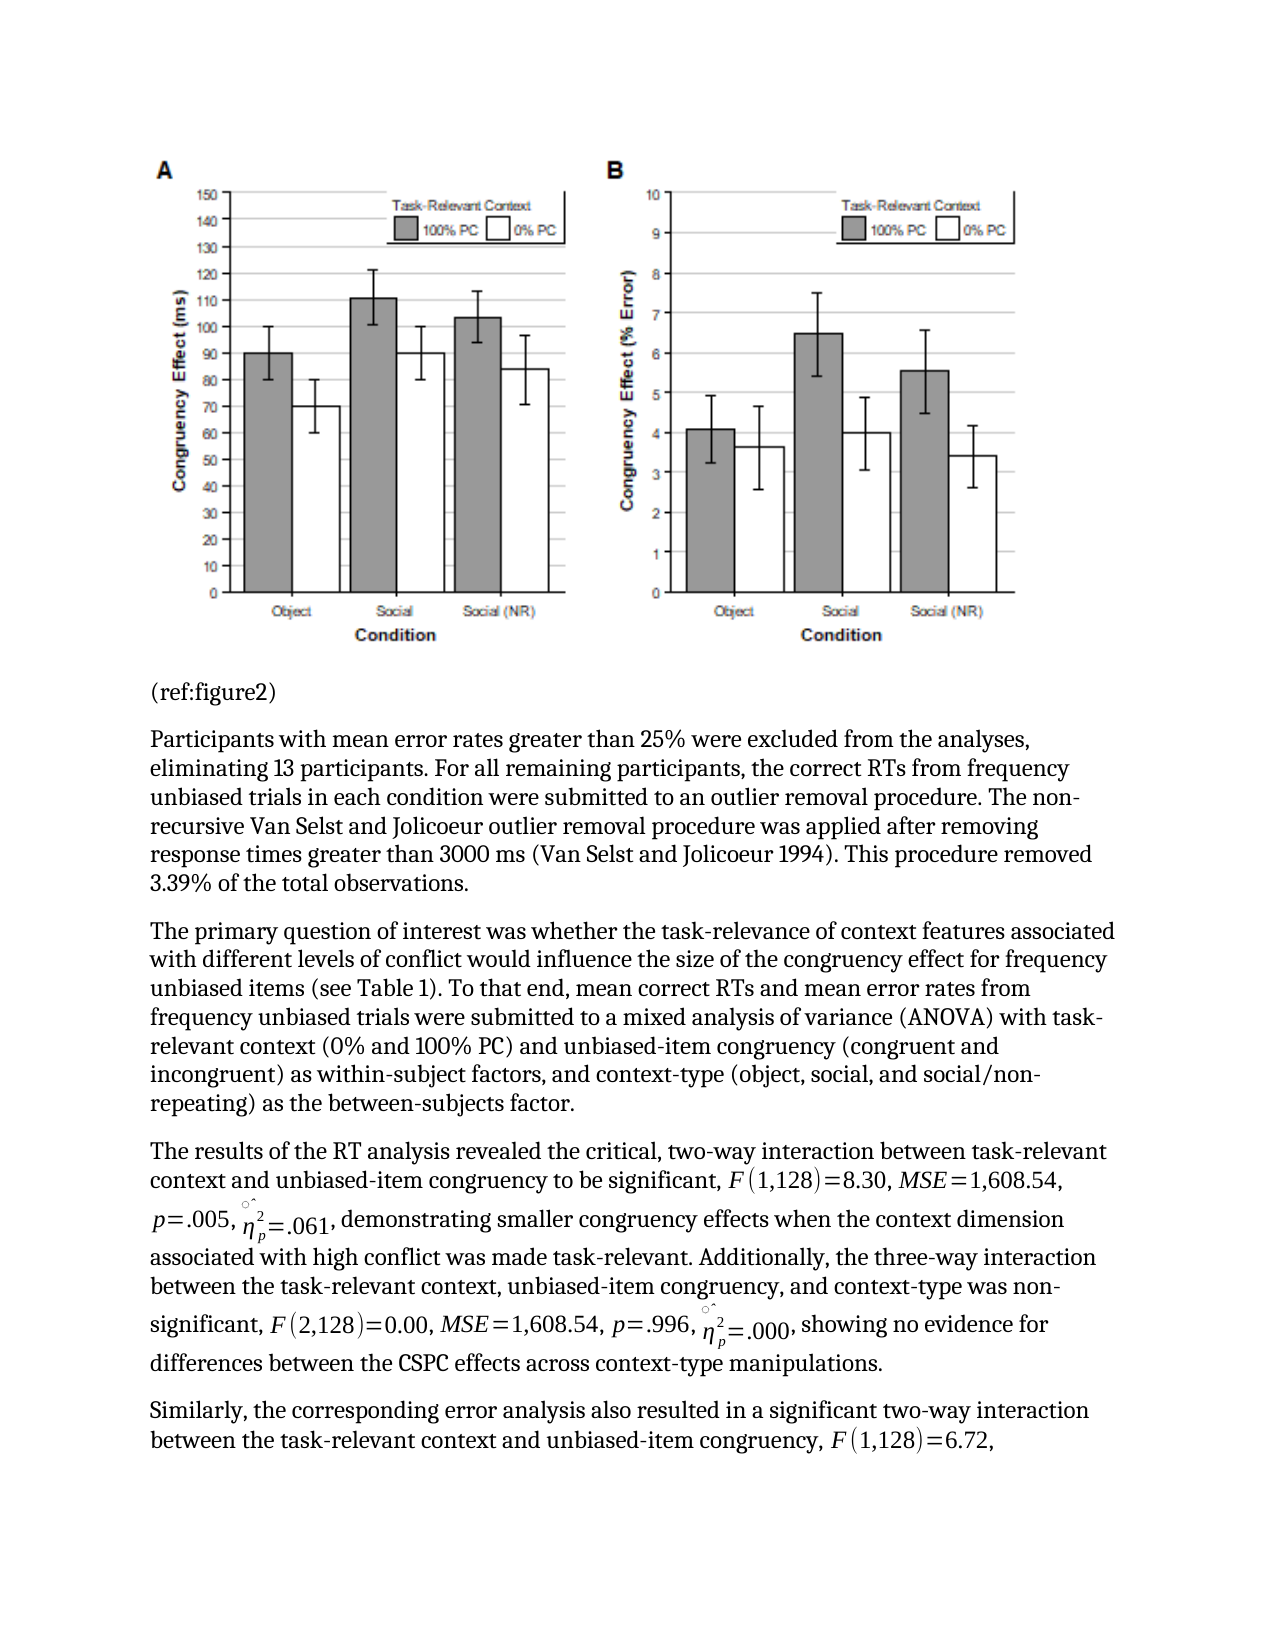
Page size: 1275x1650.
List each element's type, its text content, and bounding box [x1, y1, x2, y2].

text Participants with mean error rates greater than 25% were excluded from the analyses, eliminating 13 participants. For all remaining participants, the correct RTs from frequency unbiased trials in each condition were submitted to an outlier removal procedure. The non-recursive Van Selst and Jolicoeur outlier removal procedure was applied after removing response times greater than 3000 ms (Van Selst and Jolicoeur 1994). This procedure removed 3.39% of the total observations. [150, 725, 1125, 898]
text (ref:figure2) [150, 678, 1125, 707]
picture [150, 150, 1025, 659]
text The primary question of interest was whether the task-relevance of context features associated with different levels of conflict would influence the size of the congruency effect for frequency unbiased items (see Table 1). To that end, mean correct RTs and mean error rates from frequency unbiased trials were submitted to a mixed analysis of variance (ANOVA) with task-relevant context (0% and 100% PC) and unbiased-item congruency (congruent and incongruent) as within-subject factors, and context-type (object, social, and social/non-repeating) as the between-subjects factor. [150, 917, 1125, 1118]
text The results of the RT analysis revealed the critical, two-way interaction between task-relevant context and unbiased-item congruency to be significant, , , , , demonstrating smaller congruency effects when the context dimension associated with high conflict was made task-relevant. Additionally, the three-way interaction between the task-relevant context, unbiased-item congruency, and context-type was non-significant, , , , , showing no evidence for differences between the CSPC effects across context-type manipulations. [150, 1137, 1125, 1377]
